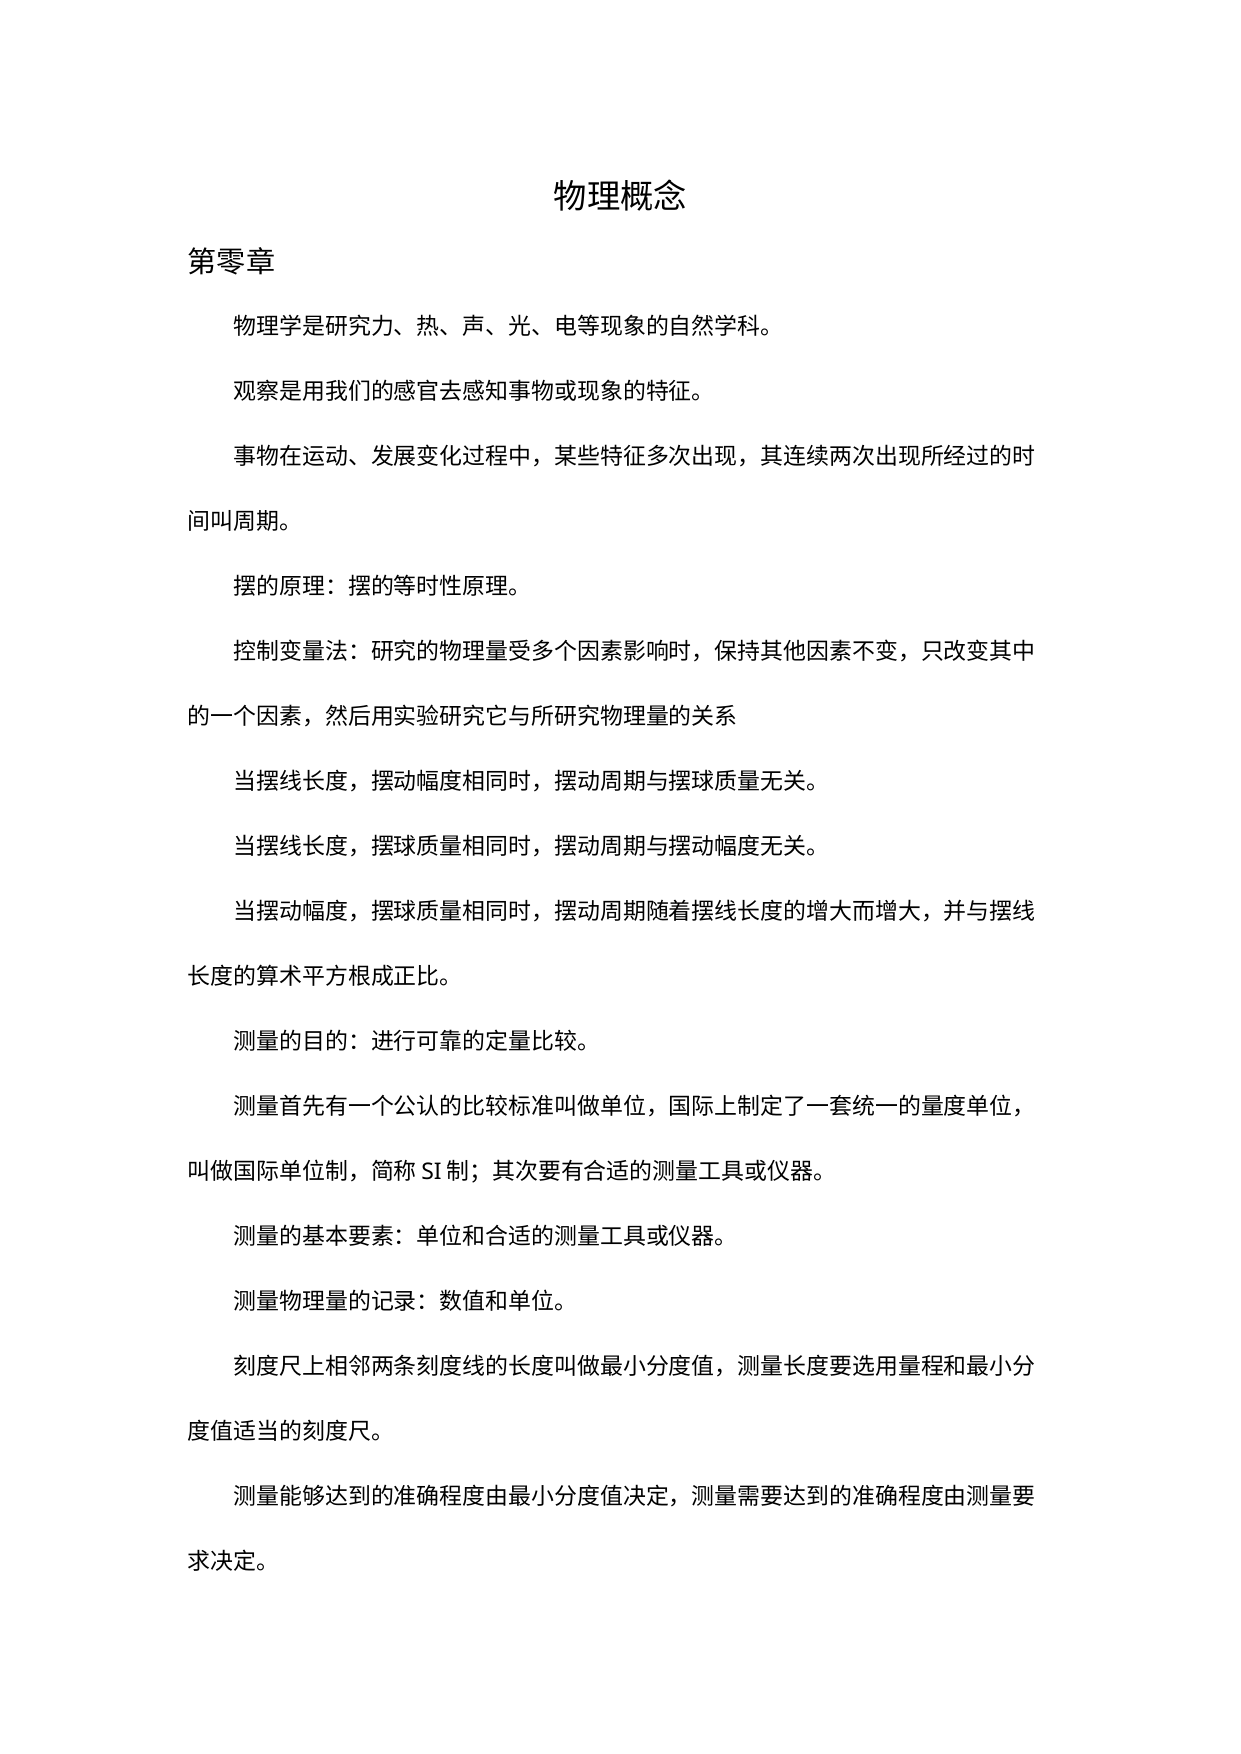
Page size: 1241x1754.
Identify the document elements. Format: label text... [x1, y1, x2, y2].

text 当摆动幅度，摆球质量相同时，摆动周期随着摆线长度的增大而增大，并与摆线长度的算术平方根成正比。 [187, 877, 1053, 1007]
text 测量能够达到的准确程度由最小分度值决定，测量需要达到的准确程度由测量要求决定。 [187, 1462, 1053, 1592]
text 第零章 [187, 227, 1053, 292]
text 刻度尺上相邻两条刻度线的长度叫做最小分度值，测量长度要选用量程和最小分度值适当的刻度尺。 [187, 1332, 1053, 1462]
text 摆的原理：摆的等时性原理。 [187, 552, 1053, 617]
text 当摆线长度，摆球质量相同时，摆动周期与摆动幅度无关。 [187, 812, 1053, 877]
text 物理学是研究力、热、声、光、电等现象的自然学科。 [187, 292, 1053, 357]
text 测量首先有一个公认的比较标准叫做单位，国际上制定了一套统一的量度单位，叫做国际单位制，简称SI制；其次要有合适的测量工具或仪器。 [187, 1072, 1053, 1202]
text 测量物理量的记录：数值和单位。 [187, 1267, 1053, 1332]
text 当摆线长度，摆动幅度相同时，摆动周期与摆球质量无关。 [187, 747, 1053, 812]
text 测量的目的：进行可靠的定量比较。 [187, 1007, 1053, 1072]
text 观察是用我们的感官去感知事物或现象的特征。 [187, 357, 1053, 422]
text 测量的基本要素：单位和合适的测量工具或仪器。 [187, 1202, 1053, 1267]
text 事物在运动、发展变化过程中，某些特征多次出现，其连续两次出现所经过的时间叫周期。 [187, 422, 1053, 552]
text 控制变量法：研究的物理量受多个因素影响时，保持其他因素不变，只改变其中的一个因素，然后用实验研究它与所研究物理量的关系 [187, 617, 1053, 747]
text 物理概念 [187, 162, 1053, 227]
